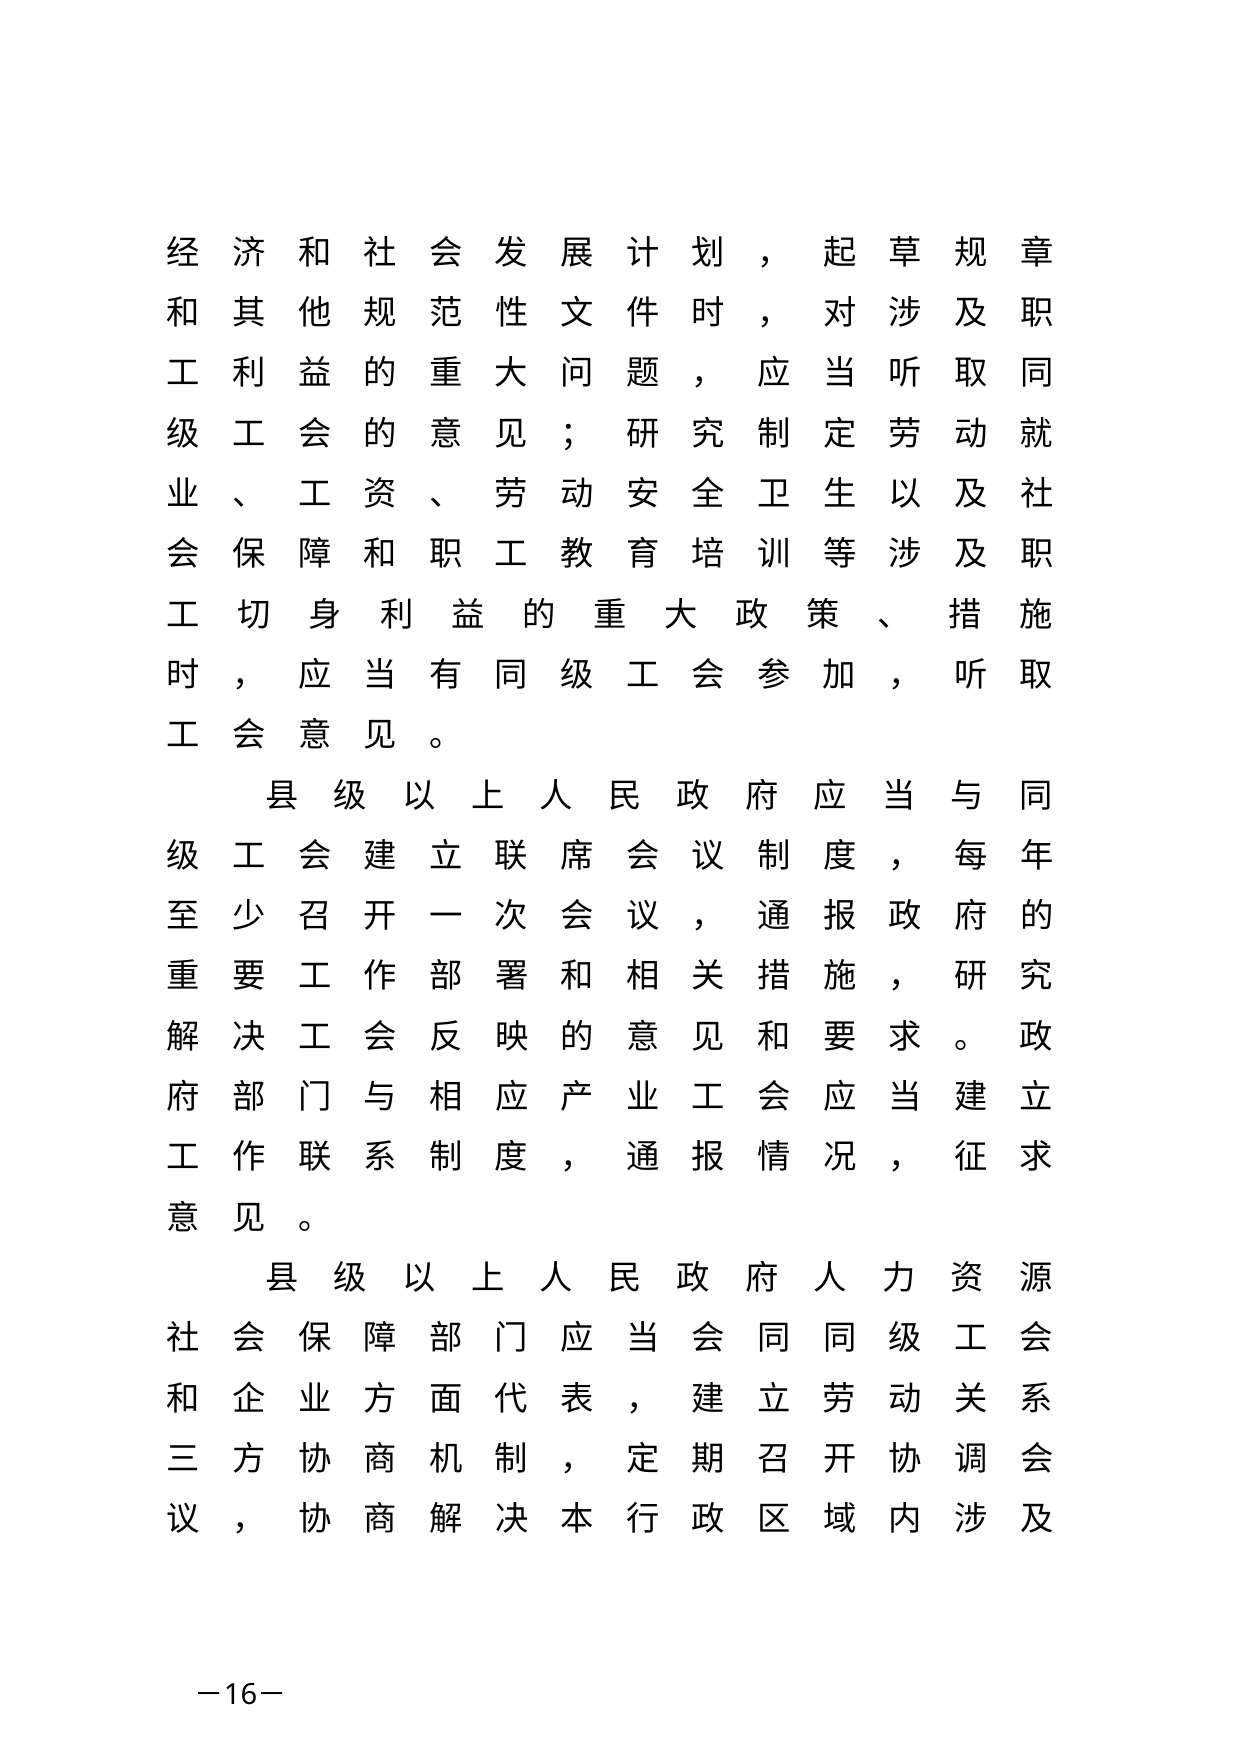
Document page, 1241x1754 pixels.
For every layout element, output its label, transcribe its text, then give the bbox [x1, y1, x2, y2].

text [167, 219, 1085, 762]
text 县级以上人民政府应当与同级工会建立联席会议制度，每年至少召开一次会议，通报政府的重要工作部署和相关措施，研究解决工会反映的意见和要求。政府部门与相应产业工会应当建立工作联系制度，通报情况，征求意见。 [167, 762, 1085, 1245]
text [167, 1245, 1085, 1546]
